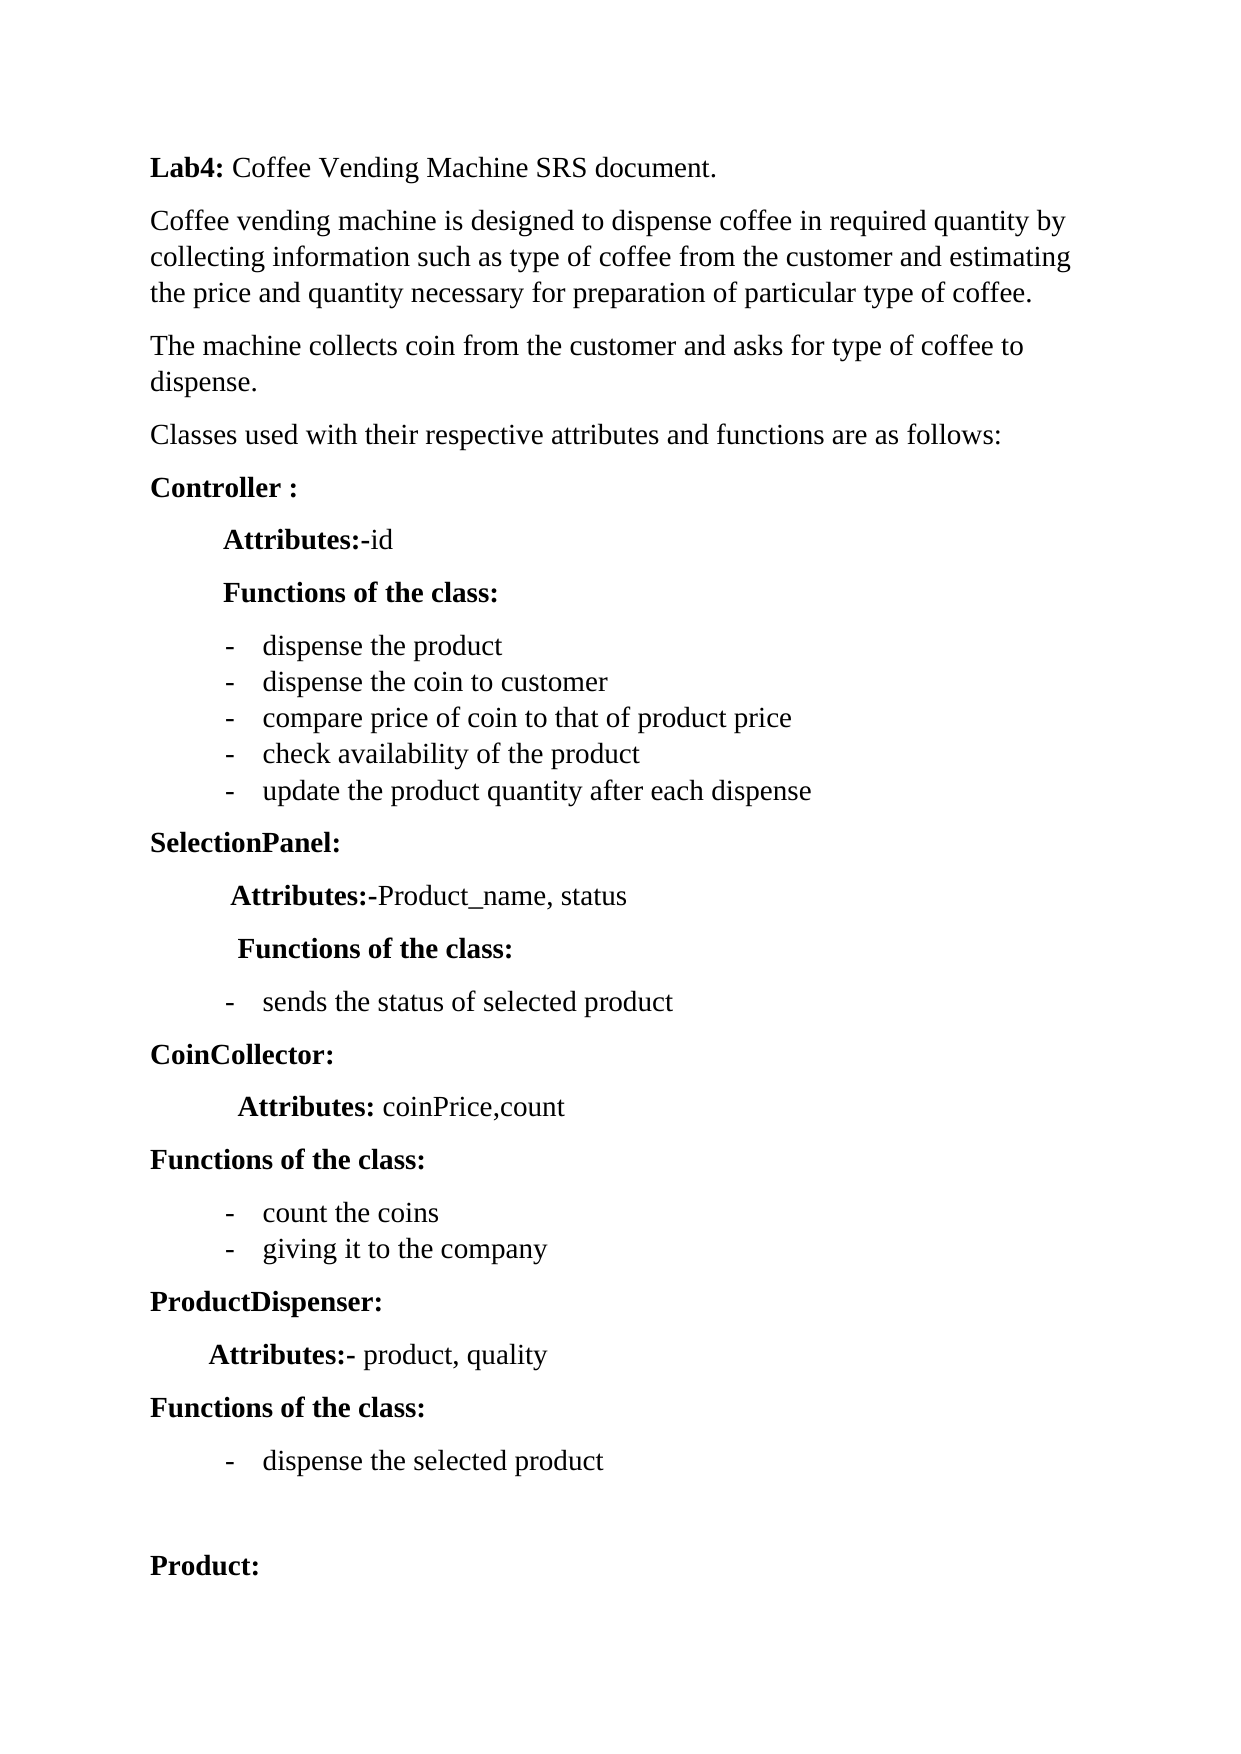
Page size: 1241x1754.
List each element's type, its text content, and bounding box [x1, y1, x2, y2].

text Attributes: coinPrice,count [150, 1089, 1090, 1123]
text Controller : [150, 470, 1090, 503]
text Attributes:-id [150, 522, 1090, 556]
text Functions of the class: [150, 1142, 1090, 1176]
list dispense the product [225, 628, 1090, 662]
text SelectionPanel: [150, 826, 1090, 859]
text Attributes:- product, quality [150, 1337, 1090, 1371]
list compare price of coin to that of product price [225, 700, 1090, 734]
list update the product quantity after each dispense [225, 773, 1090, 806]
text Product: [150, 1548, 1090, 1582]
list giving it to the company [225, 1231, 1090, 1265]
text Coffee vending machine is designed to dispense coffee in required quantity by collecting information such as type of coffee from the customer and estimating the price and quantity necessary for preparation of particular type of coffee. [150, 203, 1090, 309]
text CoinCollector: [150, 1037, 1090, 1070]
list check availability of the product [225, 737, 1090, 770]
list dispense the selected product [225, 1443, 1090, 1476]
text Classes used with their respective attributes and functions are as follows: [150, 417, 1090, 450]
list count the coins [225, 1195, 1090, 1229]
text Functions of the class: [150, 931, 1090, 965]
text Functions of the class: [150, 1390, 1090, 1423]
text Functions of the class: [150, 575, 1090, 609]
list dispense the coin to customer [225, 664, 1090, 698]
text Lab4: Coffee Vending Machine SRS document. [150, 150, 1090, 183]
list sends the status of selected product [225, 984, 1090, 1017]
text Attributes:-Product_name, status [150, 878, 1090, 912]
text The machine collects coin from the customer and asks for type of coffee to dispense. [150, 328, 1090, 398]
text ProductDispenser: [150, 1284, 1090, 1318]
